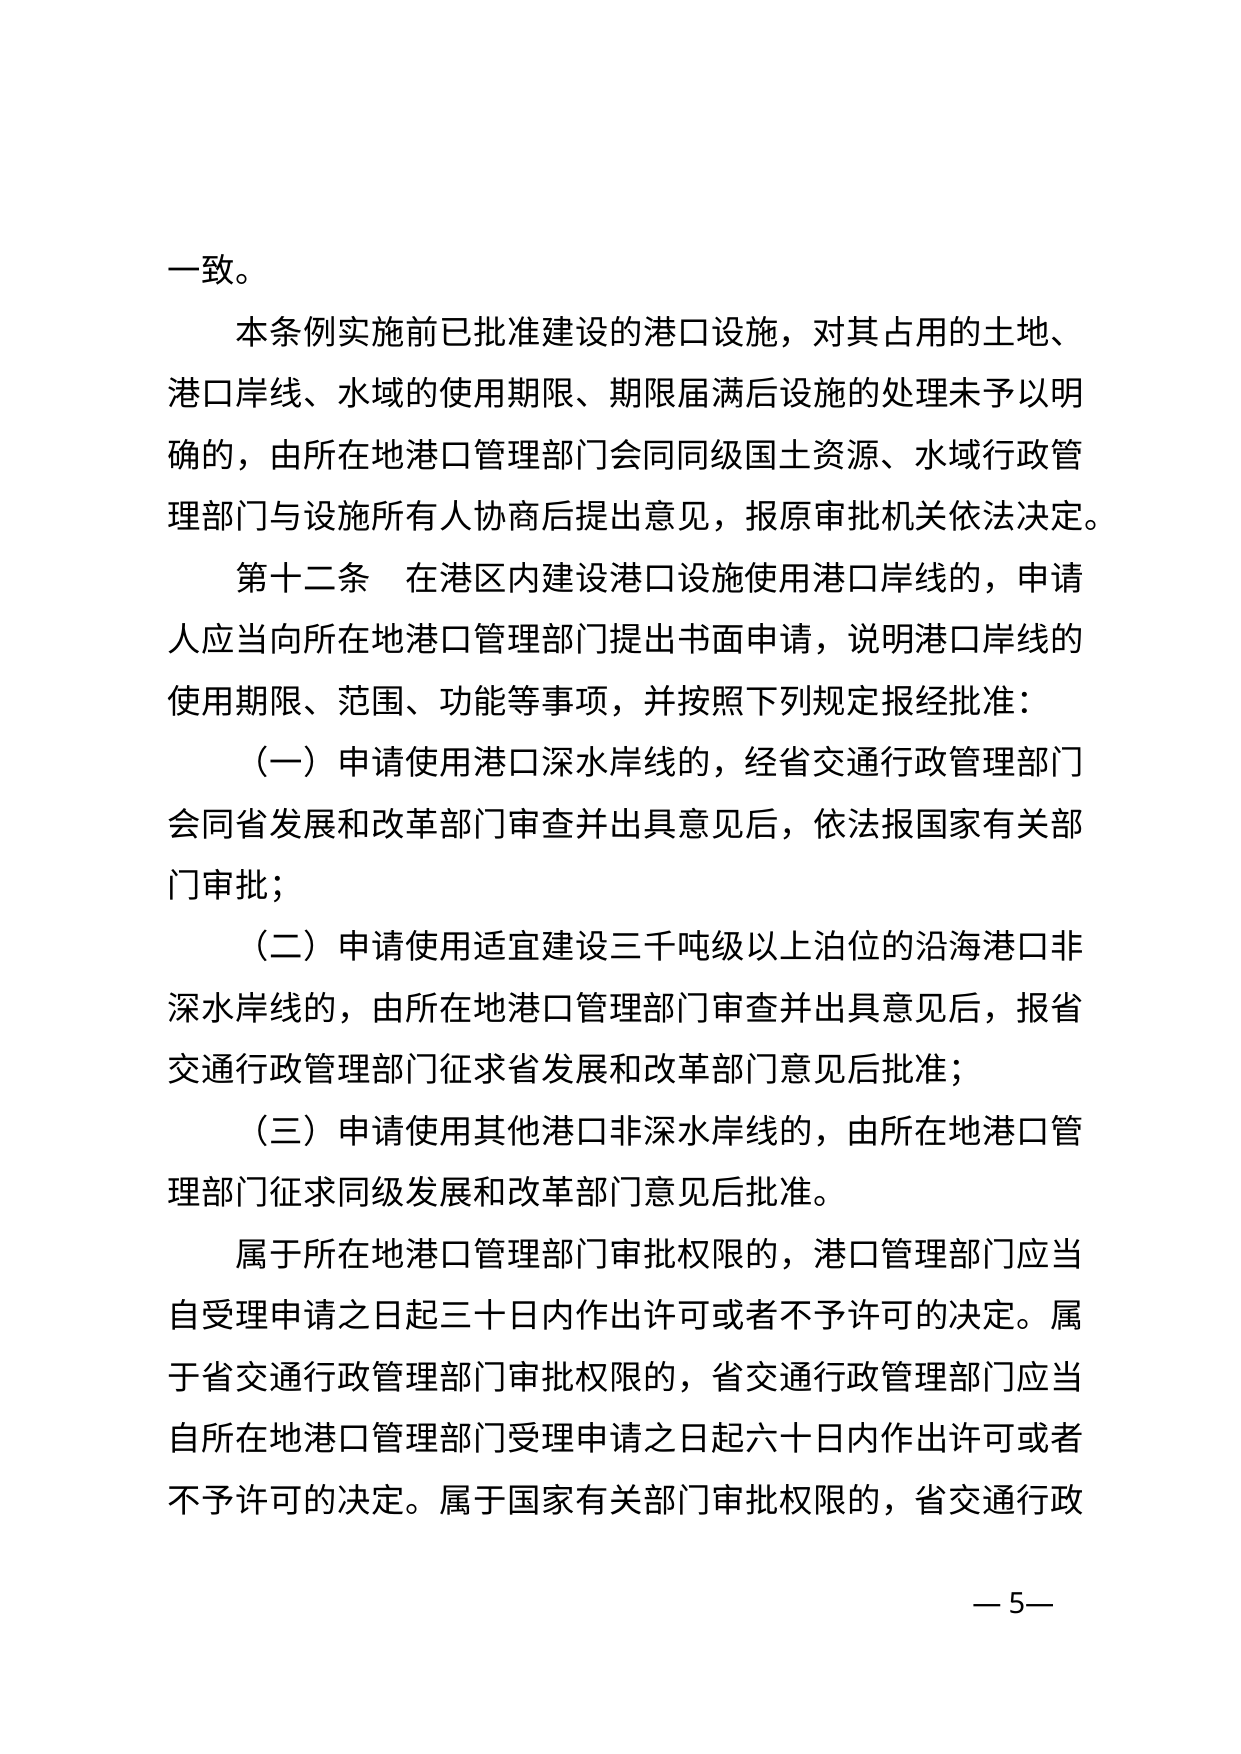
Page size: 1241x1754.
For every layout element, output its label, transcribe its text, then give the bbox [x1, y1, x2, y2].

text （一）申请使用港口深水岸线的，经省交通行政管理部门会同省发展和改革部门审查并出具意见后，依法报国家有关部门审批； [168, 729, 1084, 914]
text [168, 238, 1084, 299]
text 本条例实施前已批准建设的港口设施，对其占用的土地、港口岸线、水域的使用期限、期限届满后设施的处理未予以明确的，由所在地港口管理部门会同同级国土资源、水域行政管理部门与设施所有人协商后提出意见，报原审批机关依法决定。 [168, 299, 1084, 545]
text 第十二条 在港区内建设港口设施使用港口岸线的，申请人应当向所在地港口管理部门提出书面申请，说明港口岸线的使用期限、范围、功能等事项，并按照下列规定报经批准： [168, 545, 1084, 729]
text （二）申请使用适宜建设三千吨级以上泊位的沿海港口非深水岸线的，由所在地港口管理部门审查并出具意见后，报省交通行政管理部门征求省发展和改革部门意见后批准； [168, 914, 1084, 1098]
text （三）申请使用其他港口非深水岸线的，由所在地港口管理部门征求同级发展和改革部门意见后批准。 [168, 1098, 1084, 1221]
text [168, 1221, 1084, 1528]
